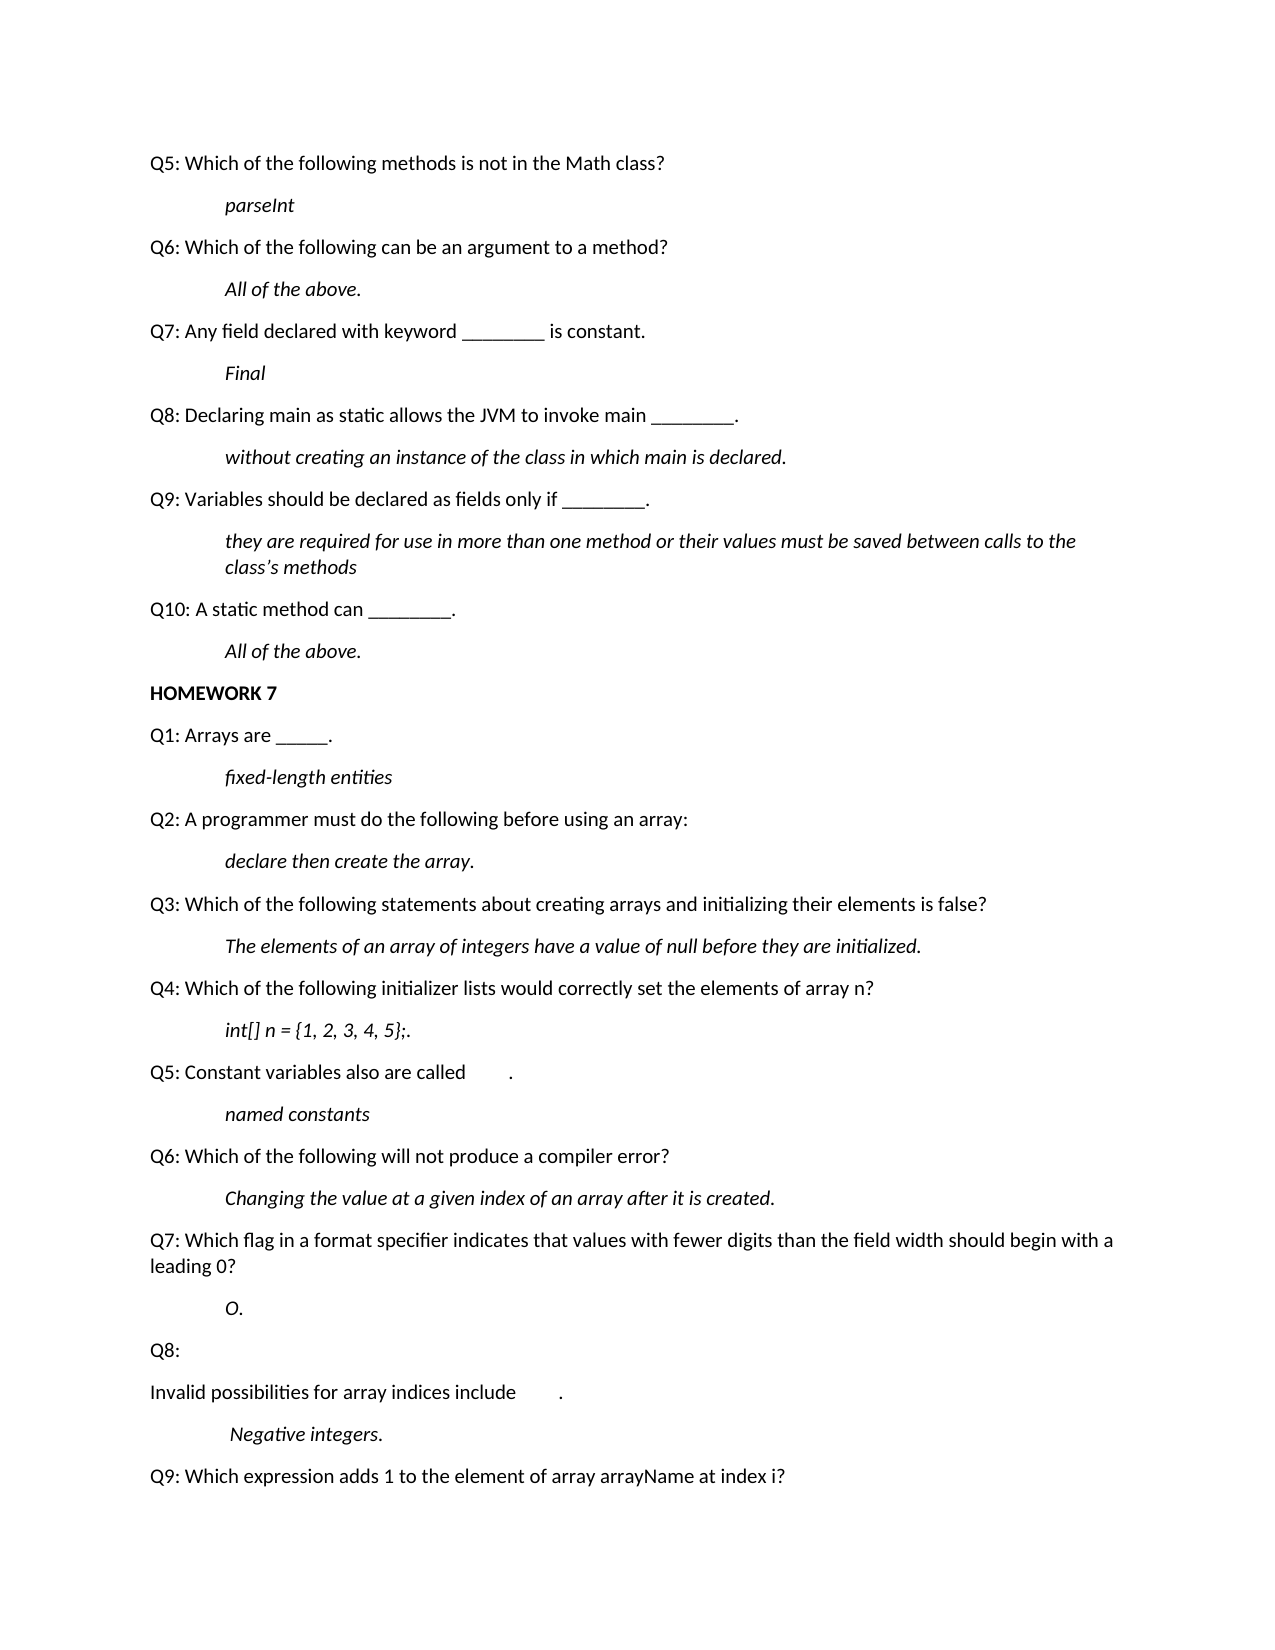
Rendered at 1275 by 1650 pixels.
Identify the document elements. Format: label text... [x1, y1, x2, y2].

text int[] n = {1, 2, 3, 4, 5};. [150, 1017, 1125, 1042]
text All of the above. [150, 276, 1125, 302]
text declare then create the array. [150, 849, 1125, 874]
text All of the above. [150, 638, 1125, 664]
text Q10: A static method can ________. [150, 596, 1125, 622]
text The elements of an array of integers have a value of null before they are initialized. [150, 933, 1125, 958]
text fixed-length entities [150, 764, 1125, 790]
text Negative integers. [150, 1421, 1125, 1447]
text Q7: Which flag in a format specifier indicates that values with fewer digits than the field width should begin with a leading 0? [150, 1227, 1125, 1278]
text Q9: Which expression adds 1 to the element of array arrayName at index i? [150, 1463, 1125, 1489]
text Q8: [150, 1337, 1125, 1362]
text Q5: Which of the following methods is not in the Math class? [150, 150, 1125, 175]
text Final [150, 360, 1125, 386]
text HOMEWORK 7 [150, 680, 1125, 706]
text Q7: Any field declared with keyword ________ is constant. [150, 318, 1125, 344]
text Changing the value at a given index of an array after it is created. [150, 1185, 1125, 1211]
text Q8: Declaring main as static allows the JVM to invoke main ________. [150, 402, 1125, 428]
text Q6: Which of the following can be an argument to a method? [150, 234, 1125, 259]
text Q2: A programmer must do the following before using an array: [150, 807, 1125, 832]
text Q5: Constant variables also are called . [150, 1059, 1125, 1084]
text Q6: Which of the following will not produce a compiler error? [150, 1143, 1125, 1169]
text Q1: Arrays are _____. [150, 722, 1125, 748]
text named constants [150, 1101, 1125, 1127]
text without creating an instance of the class in which main is declared. [150, 444, 1125, 470]
text Q4: Which of the following initializer lists would correctly set the elements of array n? [150, 975, 1125, 1000]
text Q9: Variables should be declared as fields only if ________. [150, 487, 1125, 512]
text O. [150, 1295, 1125, 1320]
text Invalid possibilities for array indices include . [150, 1379, 1125, 1404]
text they are required for use in more than one method or their values must be saved between calls to the class’s methods [225, 529, 1125, 579]
text parseInt [150, 192, 1125, 217]
text Q3: Which of the following statements about creating arrays and initializing their elements is false? [150, 891, 1125, 916]
